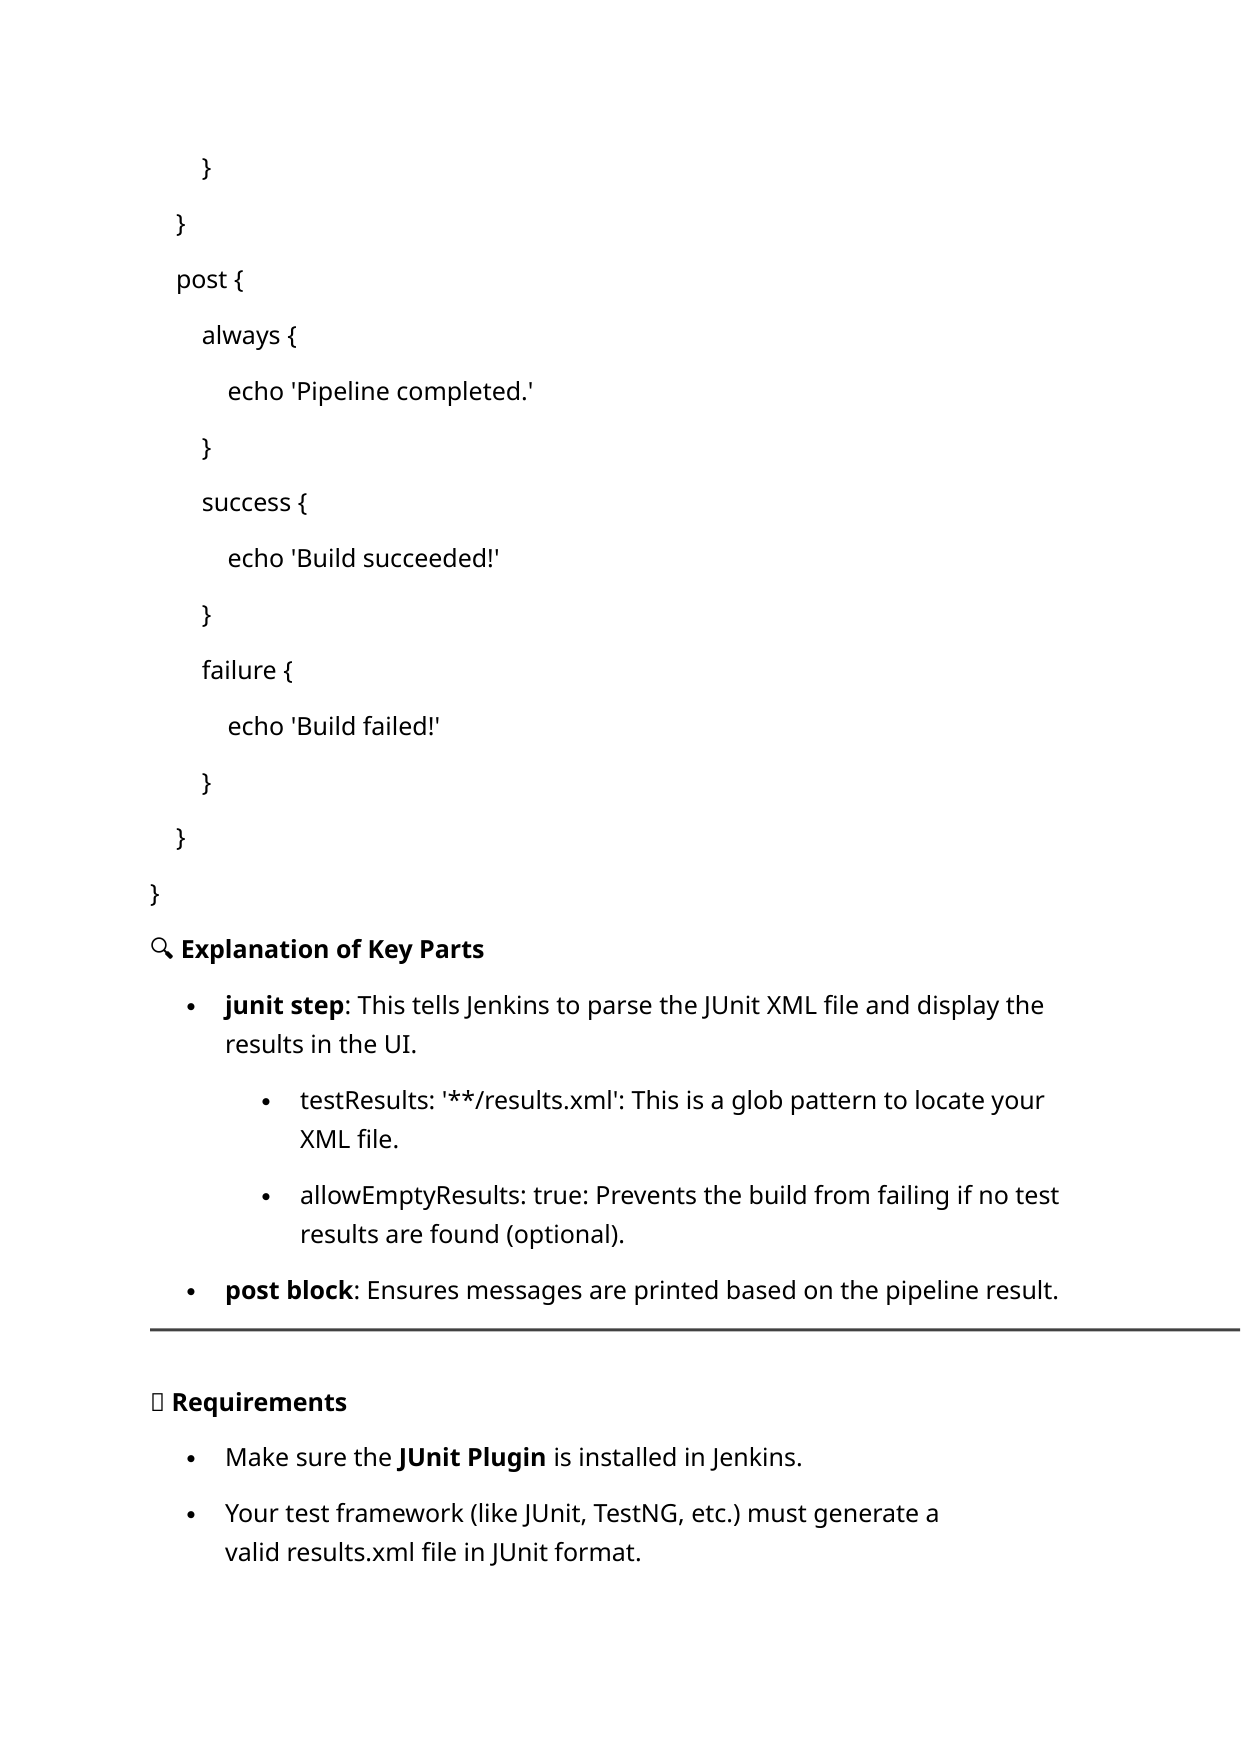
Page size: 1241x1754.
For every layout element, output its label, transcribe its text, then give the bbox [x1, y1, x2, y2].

list post block: Ensures messages are printed based on the pipeline result. [187, 1272, 1090, 1307]
list allowEmptyResults: true: Prevents the build from failing if no test results are found (optional). [262, 1177, 1090, 1251]
text always { [150, 317, 1090, 352]
list testResults: '**/results.xml': This is a glob pattern to locate your XML file. [262, 1082, 1090, 1156]
text 🔍 Explanation of Key Parts [150, 932, 1090, 966]
text } [150, 876, 1090, 910]
list junit step: This tells Jenkins to parse the JUnit XML file and display the results in the UI. [187, 987, 1090, 1061]
text success { [150, 485, 1090, 519]
text } [150, 429, 1090, 463]
list Your test framework (like JUnit, TestNG, etc.) must generate a valid results.xml file in JUnit format. [187, 1496, 1090, 1569]
text } [150, 206, 1090, 240]
text echo 'Build succeeded!' [150, 541, 1090, 575]
text echo 'Build failed!' [150, 708, 1090, 742]
text post { [150, 262, 1090, 296]
text } [150, 764, 1090, 798]
text echo 'Pipeline completed.' [150, 373, 1090, 407]
text } [150, 597, 1090, 631]
text } [150, 150, 1090, 184]
text 📌 Requirements [150, 1384, 1090, 1418]
list Make sure the JUnit Plugin is installed in Jenkins. [187, 1440, 1090, 1474]
text } [150, 820, 1090, 854]
text failure { [150, 652, 1090, 687]
